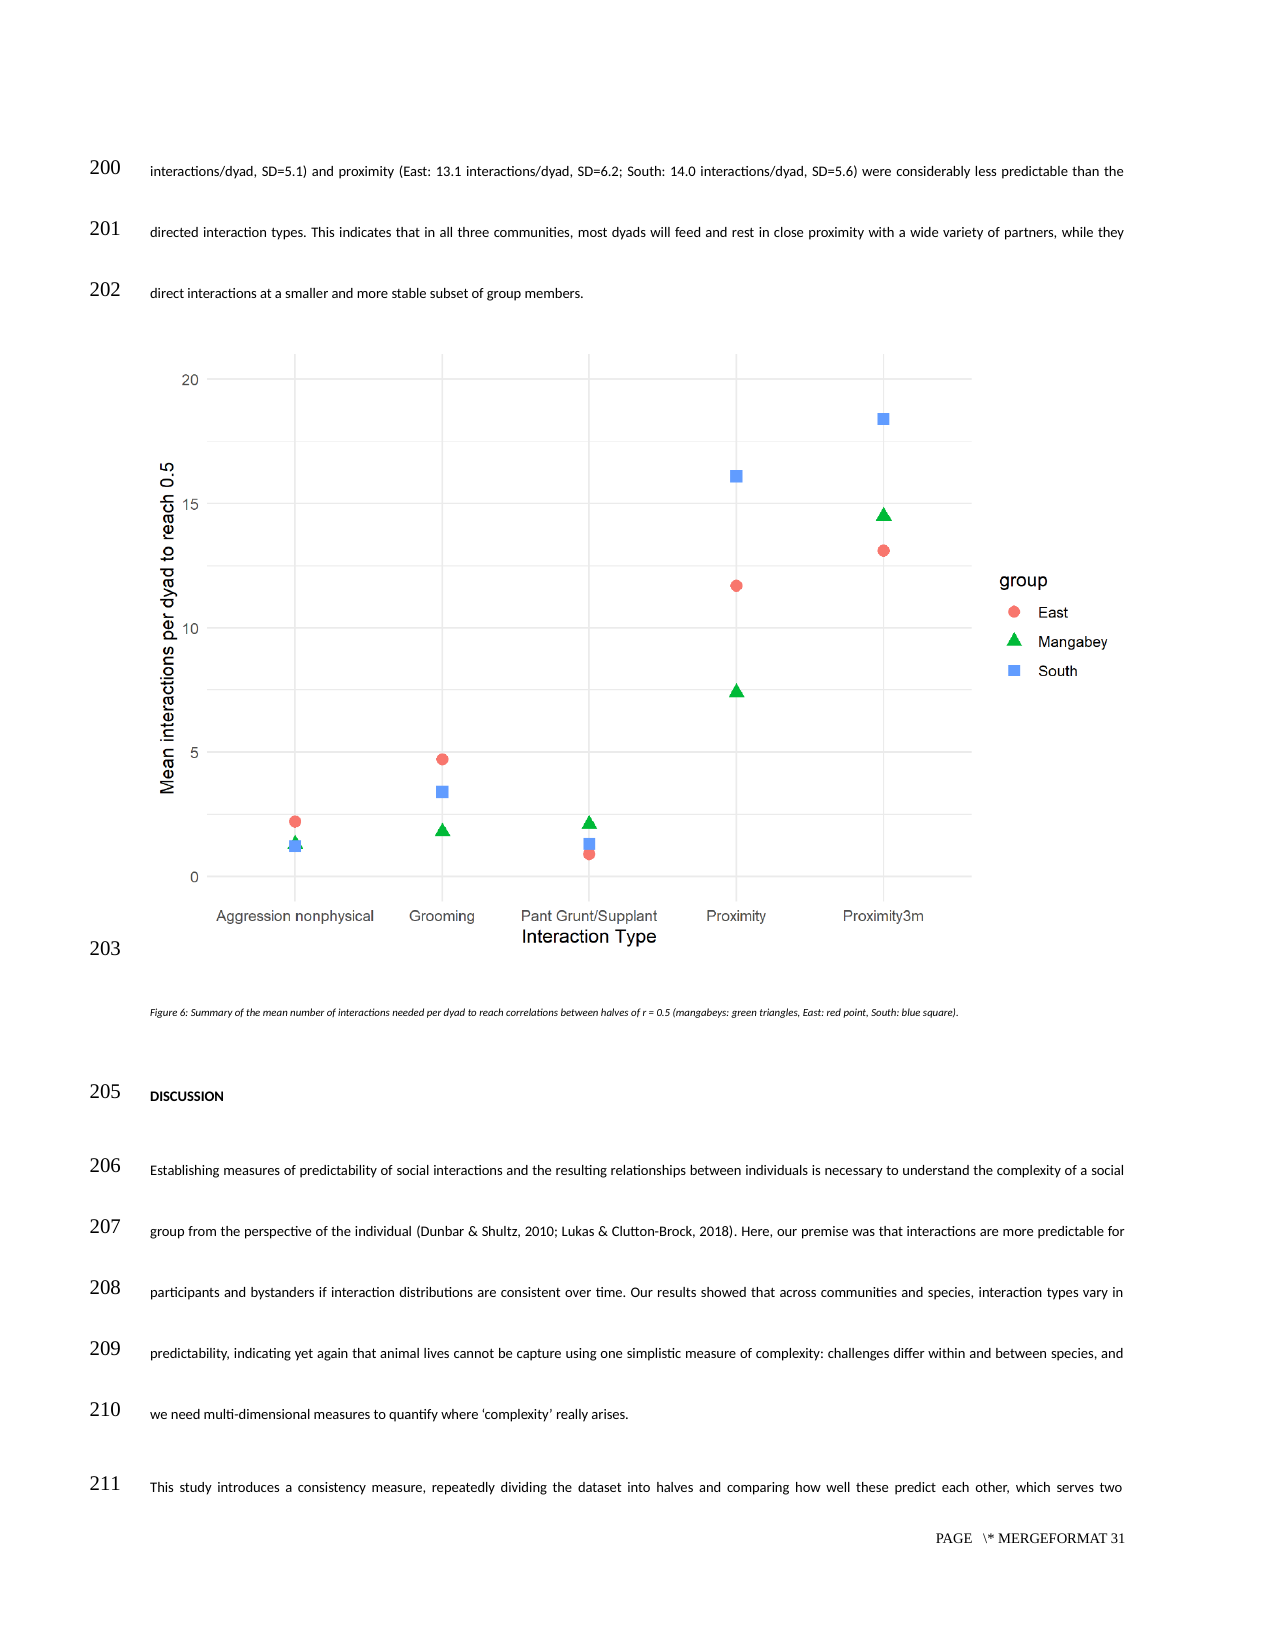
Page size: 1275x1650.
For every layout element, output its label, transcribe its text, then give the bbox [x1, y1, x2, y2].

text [150, 150, 1125, 303]
text Figure 6: Summary of the mean number of interactions needed per dyad to reach correlations between halves of r = 0.5 (mangabeys: green triangles, East: red point, South: blue square). [150, 996, 1125, 1019]
picture [150, 345, 1125, 955]
text DISCUSSION [150, 1075, 1125, 1105]
text Establishing measures of predictability of social interactions and the resulting relationships between individuals is necessary to understand the complexity of a social group from the perspective of the individual (Dunbar & Shultz, 2010; Lukas & Clutton-Brock, 2018). Here, our premise was that interactions are more predictable for participants and bystanders if interaction distributions are consistent over time. Our results showed that across communities and species, interaction types vary in predictability, indicating yet again that animal lives cannot be capture using one simplistic measure of complexity: challenges differ within and between species, and we need multi-dimensional measures to quantify where ‘complexity’ really arises. [150, 1148, 1125, 1423]
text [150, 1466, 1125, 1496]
